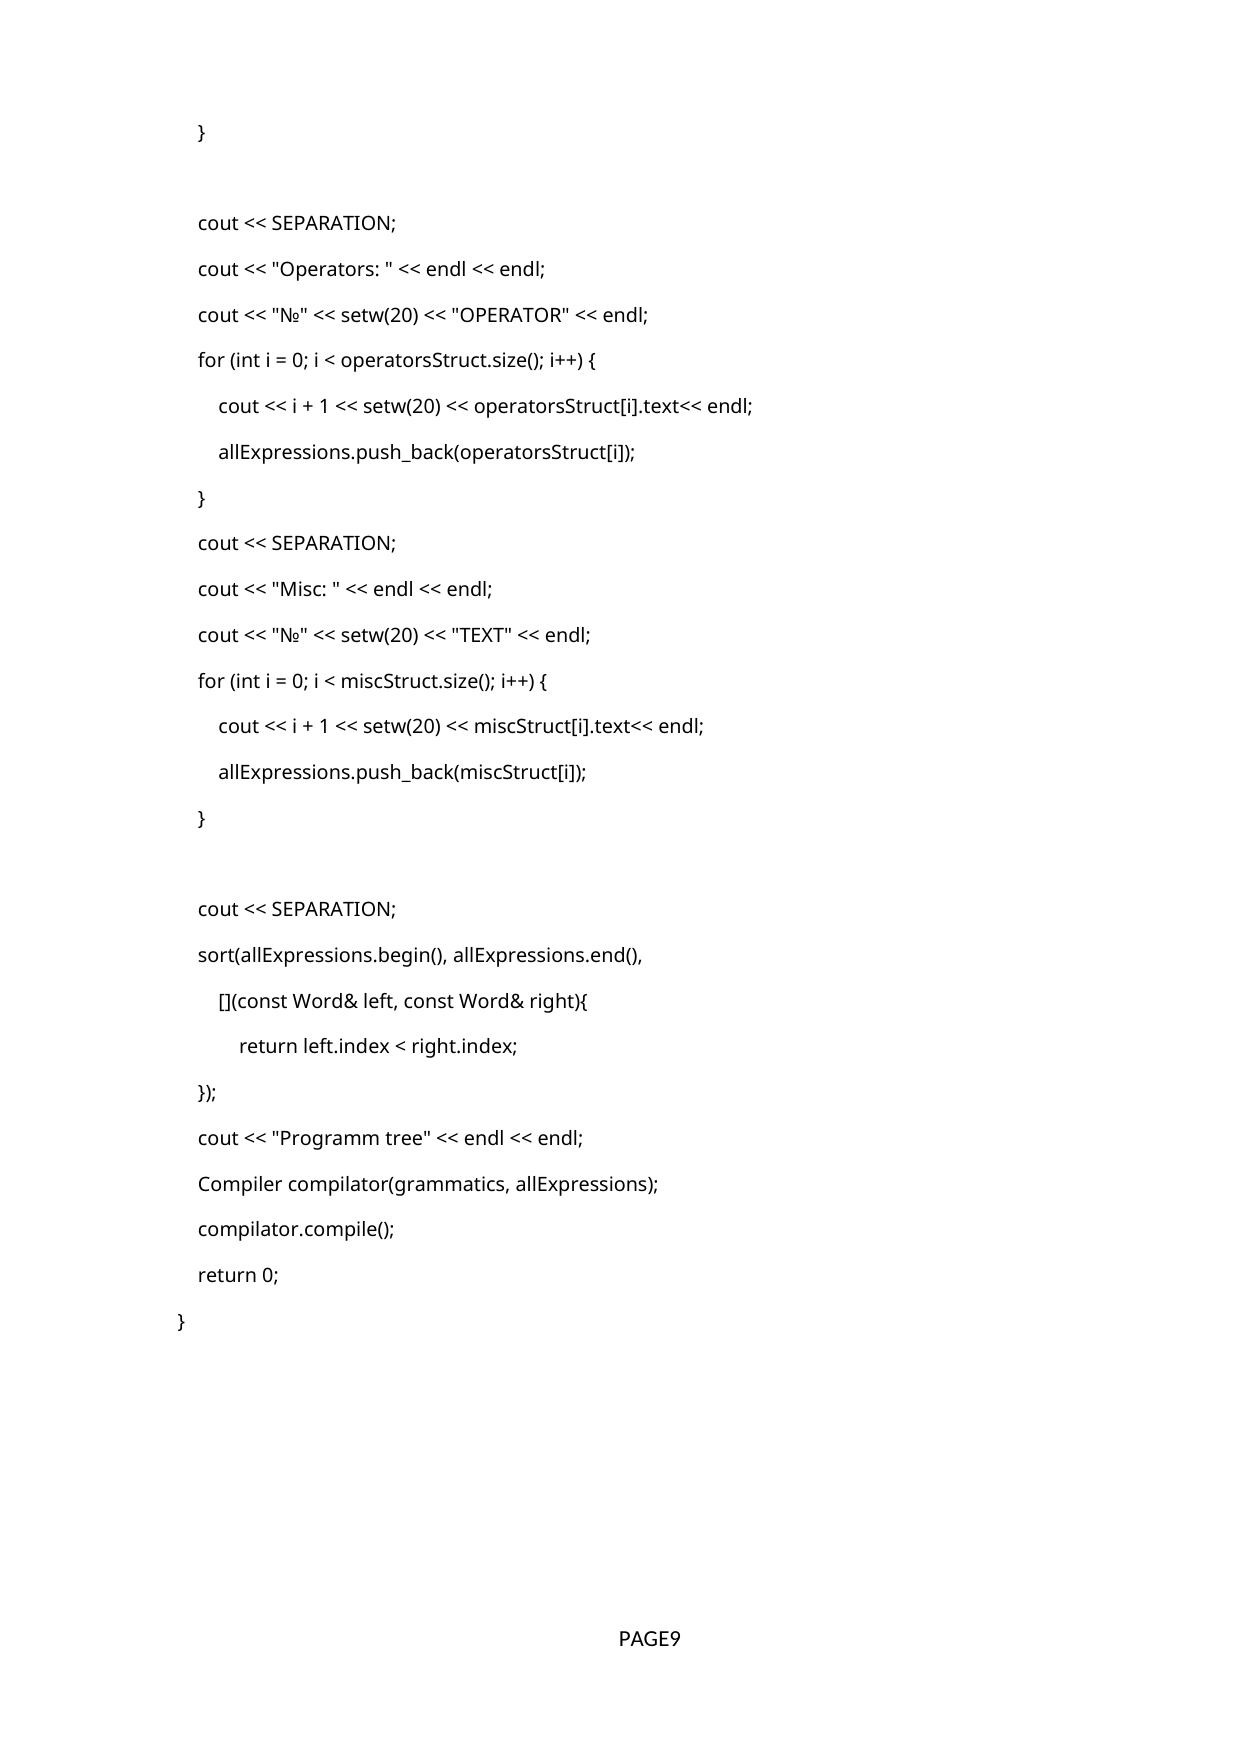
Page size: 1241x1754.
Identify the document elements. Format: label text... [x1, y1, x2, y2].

text return left.index < right.index; [177, 1033, 1122, 1060]
text } [177, 118, 1122, 145]
text } [177, 1307, 1122, 1334]
text for (int i = 0; i < operatorsStruct.size(); i++) { [177, 347, 1122, 374]
text } [177, 804, 1122, 831]
text cout << SEPARATION; [177, 209, 1122, 237]
text cout << "№" << setw(20) << "OPERATOR" << endl; [177, 301, 1122, 328]
text cout << "Misc: " << endl << endl; [177, 575, 1122, 602]
text cout << SEPARATION; [177, 530, 1122, 557]
text cout << "Operators: " << endl << endl; [177, 255, 1122, 282]
text return 0; [177, 1261, 1122, 1288]
text [](const Word& left, const Word& right){ [177, 987, 1122, 1014]
text cout << "Programm tree" << endl << endl; [177, 1124, 1122, 1151]
text allExpressions.push_back(operatorsStruct[i]); [177, 438, 1122, 465]
text cout << SEPARATION; [177, 896, 1122, 922]
text } [177, 484, 1122, 511]
text Compiler compilator(grammatics, allExpressions); [177, 1170, 1122, 1197]
text compilator.compile(); [177, 1216, 1122, 1243]
text allExpressions.push_back(miscStruct[i]); [177, 758, 1122, 785]
text cout << "№" << setw(20) << "TEXT" << endl; [177, 621, 1122, 648]
text for (int i = 0; i < miscStruct.size(); i++) { [177, 667, 1122, 694]
text cout << i + 1 << setw(20) << operatorsStruct[i].text<< endl; [177, 392, 1122, 419]
text }); [177, 1078, 1122, 1105]
text sort(allExpressions.begin(), allExpressions.end(), [177, 941, 1122, 968]
text cout << i + 1 << setw(20) << miscStruct[i].text<< endl; [177, 713, 1122, 739]
